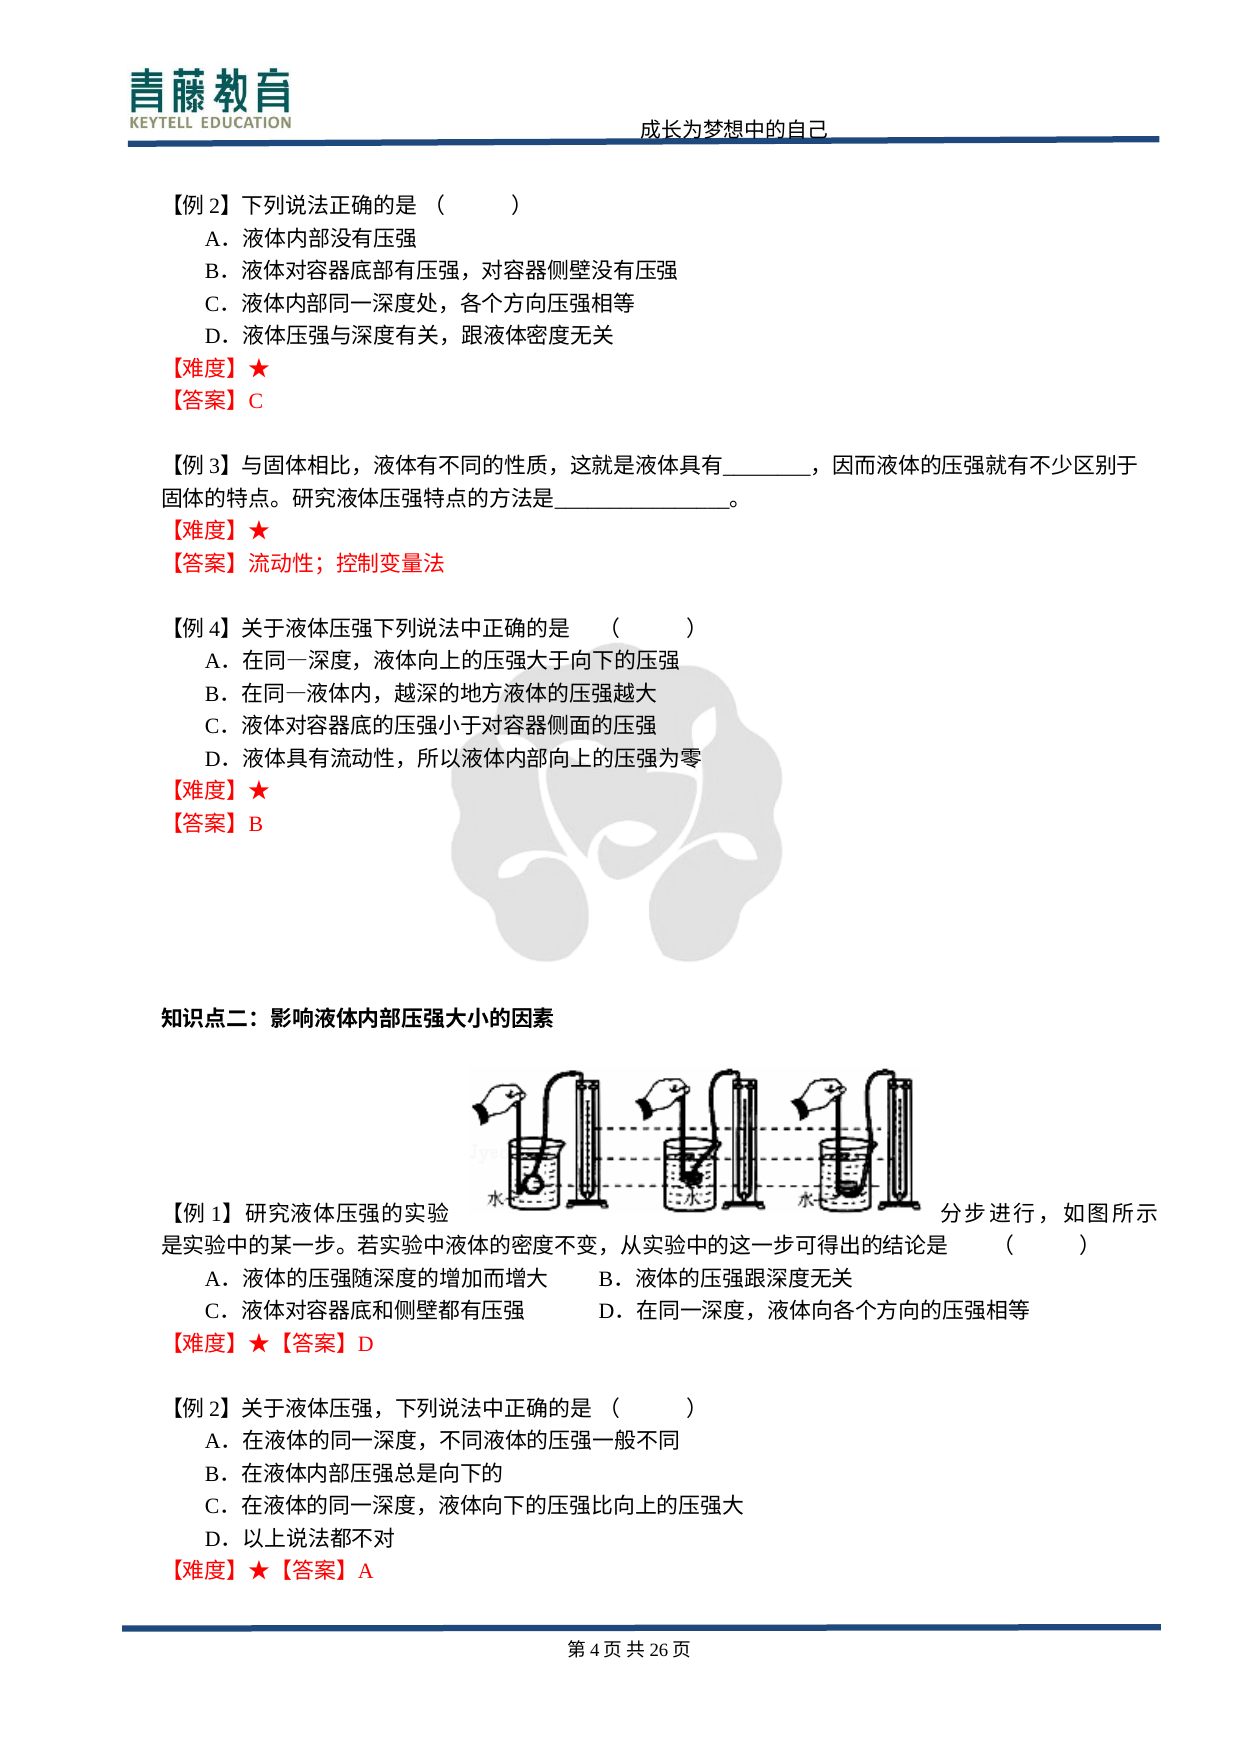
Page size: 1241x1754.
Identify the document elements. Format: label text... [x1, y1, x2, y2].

text 【难度】★【答案】A [161, 1553, 1159, 1586]
text 【例1】研究液体压强的实验分步进行，如图所示是实验中的某一步。若实验中液体的密度不变，从实验中的这一步可得出的结论是 （ ） [161, 1196, 1159, 1261]
text 【难度】★ [161, 513, 1159, 546]
picture [468, 1066, 922, 1214]
text 【例2】关于液体压强，下列说法中正确的是 （ ） [161, 1391, 1159, 1423]
text A．在同—深度，液体向上的压强大于向下的压强 [204, 643, 1159, 676]
text A．液体的压强随深度的增加而增大 B．液体的压强跟深度无关 [204, 1261, 1159, 1293]
text 【例3】与固体相比，液体有不同的性质，这就是液体具有________，因而液体的压强就有不少区别于固体的特点。研究液体压强特点的方法是________________。 [161, 448, 1159, 513]
picture [113, 51, 303, 134]
text 【答案】B [161, 806, 1159, 838]
text C．液体对容器底的压强小于对容器侧面的压强 [204, 708, 1159, 741]
text 【例2】下列说法正确的是 （ ） [161, 188, 1159, 221]
text 知识点二：影响液体内部压强大小的因素 [161, 1001, 1159, 1033]
text 【难度】★ [161, 773, 1159, 806]
text D．液体压强与深度有关，跟液体密度无关 [204, 318, 1159, 351]
text 【答案】流动性；控制变量法 [161, 546, 1159, 578]
text 【答案】C [161, 383, 1159, 416]
text 【难度】★【答案】D [161, 1326, 1159, 1358]
text C．液体对容器底和侧壁都有压强 D．在同一深度，液体向各个方向的压强相等 [204, 1293, 1159, 1326]
text C．液体内部同一深度处，各个方向压强相等 [204, 286, 1159, 318]
text 【难度】★ [161, 351, 1159, 383]
text D．以上说法都不对 [204, 1521, 1159, 1553]
text D．液体具有流动性，所以液体内部向上的压强为零 [204, 741, 1159, 773]
text A．在液体的同一深度，不同液体的压强一般不同 [204, 1423, 1159, 1456]
text A．液体内部没有压强 [204, 221, 1159, 253]
text B．在同—液体内，越深的地方液体的压强越大 [204, 676, 1159, 708]
text 【例4】关于液体压强下列说法中正确的是 （ ） [161, 611, 1159, 643]
text B．液体对容器底部有压强，对容器侧壁没有压强 [204, 253, 1159, 286]
text C．在液体的同一深度，液体向下的压强比向上的压强大 [204, 1488, 1159, 1521]
text B．在液体内部压强总是向下的 [204, 1456, 1159, 1488]
